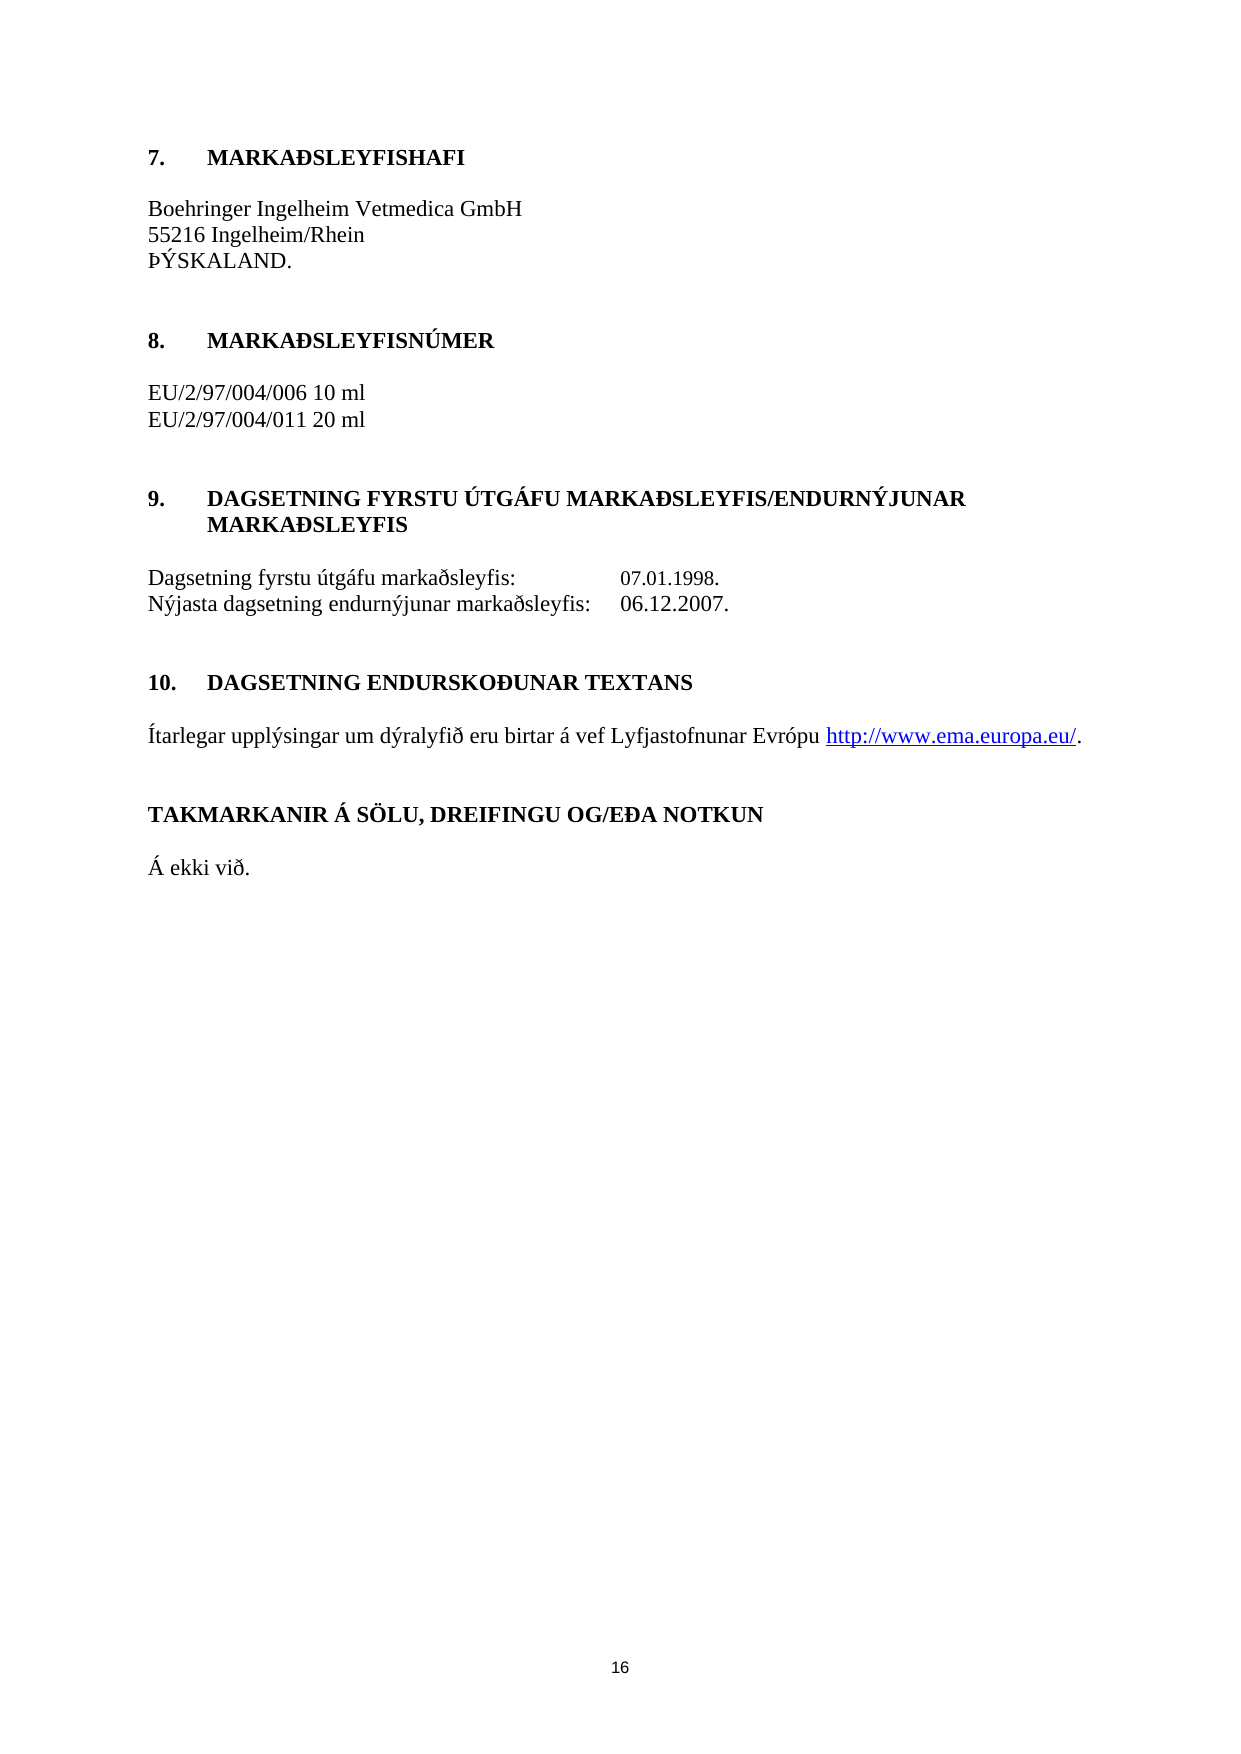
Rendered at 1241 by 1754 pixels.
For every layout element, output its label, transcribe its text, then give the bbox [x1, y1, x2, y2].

text 55216 Ingelheim/Rhein [148, 221, 1092, 248]
text Nýjasta dagsetning endurnýjunar markaðsleyfis: 06.12.2007. [148, 590, 1092, 617]
text 9. Dagsetning FYRSTU ÚTGÁFU MARKAÐSLEYFIS/endurnýjunar markaðsleyfis [148, 485, 1092, 537]
text 7. markaðsleyfishafI [148, 144, 1092, 171]
text EU/2/97/004/011 20 ml [148, 406, 1092, 432]
text 10. Dagsetning endurskoðunar textans [148, 669, 1092, 696]
text Boehringer Ingelheim Vetmedica GmbH [148, 195, 1092, 221]
text 8. MARKAÐSLEYFISNÚMER [148, 327, 1092, 353]
text Á ekki við. [148, 854, 1092, 880]
text Takmarkanir á sölu, dreifingu og/eða notkun [148, 801, 1092, 827]
text Dagsetning fyrstu útgáfu markaðsleyfis: 07.01.1998. [148, 564, 1092, 590]
text Ítarlegar upplýsingar um dýralyfið eru birtar á vef Lyfjastofnunar Evrópu http://www.ema.europa.eu/. [148, 722, 1092, 748]
text EU/2/97/004/006 10 ml [148, 379, 1092, 406]
text Þýskaland. [148, 248, 1092, 274]
